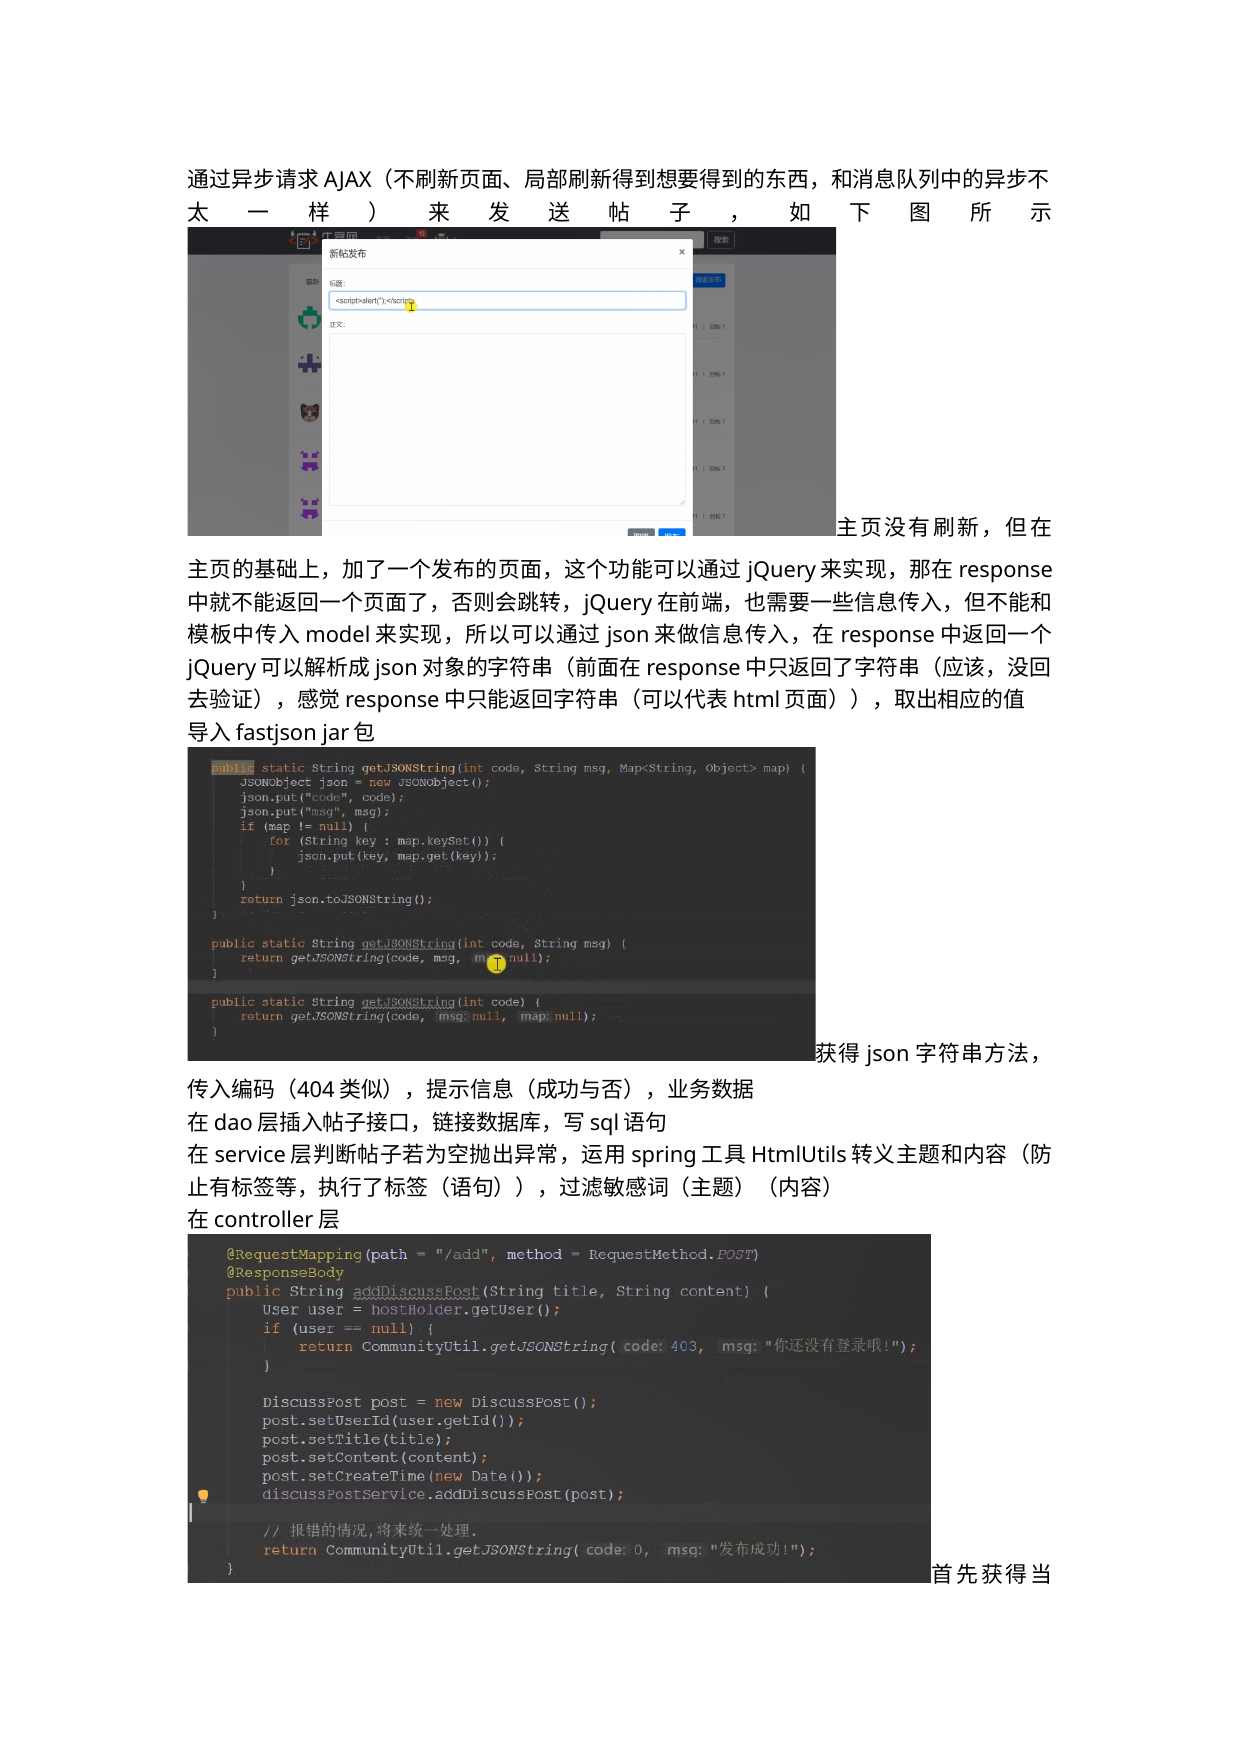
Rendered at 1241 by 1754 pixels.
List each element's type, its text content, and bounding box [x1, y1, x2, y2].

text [187, 1234, 1053, 1592]
picture [187, 227, 837, 536]
text 导入fastjson jar包 [187, 714, 1053, 747]
text 在dao层插入帖子接口，链接数据库，写sql语句 [187, 1104, 1053, 1137]
picture [187, 747, 816, 1061]
text 在controller层 [187, 1202, 1053, 1234]
text 在service层判断帖子若为空抛出异常，运用spring工具HtmlUtils转义主题和内容（防止有标签等，执行了标签（语句）），过滤敏感词（主题）（内容） [187, 1137, 1053, 1202]
picture [187, 1234, 931, 1583]
